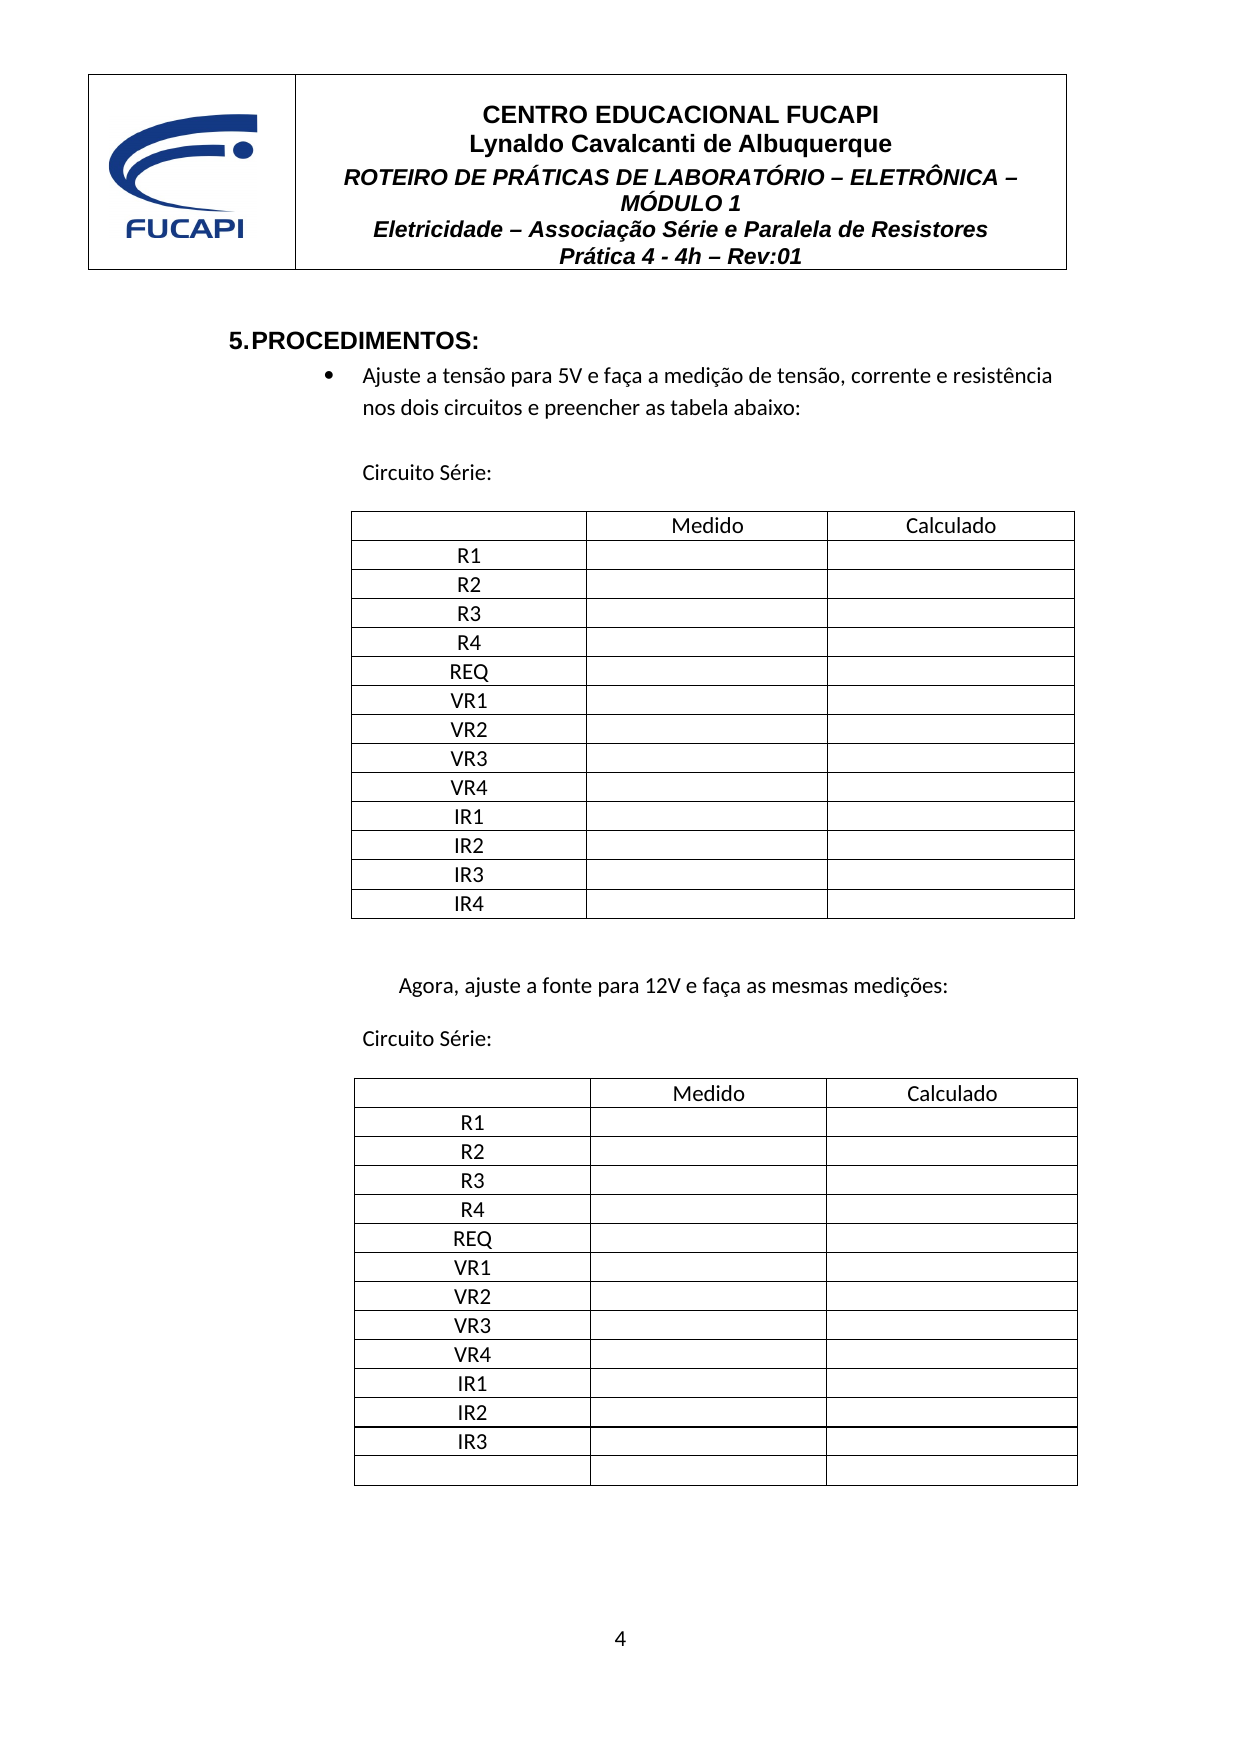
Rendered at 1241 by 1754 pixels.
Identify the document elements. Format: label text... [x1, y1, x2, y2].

table_cell [587, 860, 827, 888]
table_cell IR4 [352, 890, 586, 917]
table_cell R2 [355, 1137, 590, 1165]
table_cell IR3 [355, 1428, 590, 1455]
table_cell R1 [355, 1108, 590, 1136]
table_cell [591, 1340, 826, 1368]
table_cell [591, 1456, 826, 1484]
table_header Calculado [827, 1079, 1077, 1107]
table_cell [587, 744, 827, 772]
table_cell [355, 1456, 590, 1484]
table_header Medido [591, 1079, 826, 1107]
picture [108, 114, 258, 238]
list Ajuste a tensão para 5V e faça a medição de tensão, corrente e resistência nos dois circuitos e preencher as tabela abaixo: [325, 361, 1063, 421]
table_header Medido [587, 512, 827, 540]
table_cell [827, 1398, 1077, 1426]
table_cell [591, 1253, 826, 1281]
table_cell [827, 1428, 1077, 1455]
table_cell R4 [352, 628, 586, 656]
subtitle PROCEDIMENTOS: [229, 326, 1063, 355]
table_cell [587, 831, 827, 859]
table_cell [587, 890, 827, 917]
table_cell R4 [355, 1195, 590, 1223]
table_cell [828, 570, 1074, 598]
table_cell [587, 686, 827, 714]
table_cell [591, 1166, 826, 1194]
table_cell VR3 [355, 1311, 590, 1339]
table_cell [828, 686, 1074, 714]
table_cell [827, 1195, 1077, 1223]
table_cell [591, 1369, 826, 1397]
table_cell R1 [352, 541, 586, 569]
table_cell VR4 [355, 1340, 590, 1368]
table_cell [827, 1253, 1077, 1281]
table_cell [591, 1311, 826, 1339]
table_cell REQ [355, 1224, 590, 1252]
table_cell [828, 715, 1074, 743]
list Circuito Série: [362, 1024, 1063, 1053]
table_cell REQ [352, 657, 586, 685]
table_cell [587, 628, 827, 656]
table_cell IR3 [352, 860, 586, 888]
table_cell [587, 773, 827, 801]
table_cell [587, 715, 827, 743]
table_cell [591, 1137, 826, 1165]
table_cell [828, 541, 1074, 569]
table_cell [587, 802, 827, 830]
table_cell R3 [352, 599, 586, 627]
table_header Calculado [828, 512, 1074, 540]
table_cell VR2 [355, 1282, 590, 1310]
table_cell [587, 599, 827, 627]
table_cell [591, 1195, 826, 1223]
table_cell R2 [352, 570, 586, 598]
table_cell [828, 802, 1074, 830]
table_cell [587, 570, 827, 598]
table_cell [828, 599, 1074, 627]
table_header [355, 1079, 590, 1107]
table_cell [827, 1311, 1077, 1339]
text Agora, ajuste a fonte para 12V e faça as mesmas medições: [325, 972, 1063, 999]
table_cell [827, 1137, 1077, 1165]
table_cell [827, 1224, 1077, 1252]
table_cell [827, 1340, 1077, 1368]
table_cell IR1 [352, 802, 586, 830]
table_cell [591, 1398, 826, 1426]
table_cell [591, 1224, 826, 1252]
table_cell R3 [355, 1166, 590, 1194]
table_cell VR1 [352, 686, 586, 714]
table_cell IR2 [355, 1398, 590, 1426]
table_cell IR1 [355, 1369, 590, 1397]
list Circuito Série: [362, 458, 1063, 486]
table_cell [828, 890, 1074, 917]
table_cell [827, 1166, 1077, 1194]
table_cell [827, 1108, 1077, 1136]
table_cell [828, 860, 1074, 888]
table_cell VR4 [352, 773, 586, 801]
table_cell [827, 1456, 1077, 1484]
table_cell VR2 [352, 715, 586, 743]
table_cell [828, 628, 1074, 656]
table_cell [828, 773, 1074, 801]
table_cell [827, 1369, 1077, 1397]
table_cell [828, 657, 1074, 685]
table_cell [587, 541, 827, 569]
table_cell IR2 [352, 831, 586, 859]
table_cell [591, 1282, 826, 1310]
table_cell VR3 [352, 744, 586, 772]
table_header [352, 512, 586, 540]
table_cell VR1 [355, 1253, 590, 1281]
table_cell [591, 1108, 826, 1136]
table_cell [828, 831, 1074, 859]
table_cell [591, 1428, 826, 1455]
table_cell [828, 744, 1074, 772]
table_cell [587, 657, 827, 685]
table_cell [827, 1282, 1077, 1310]
